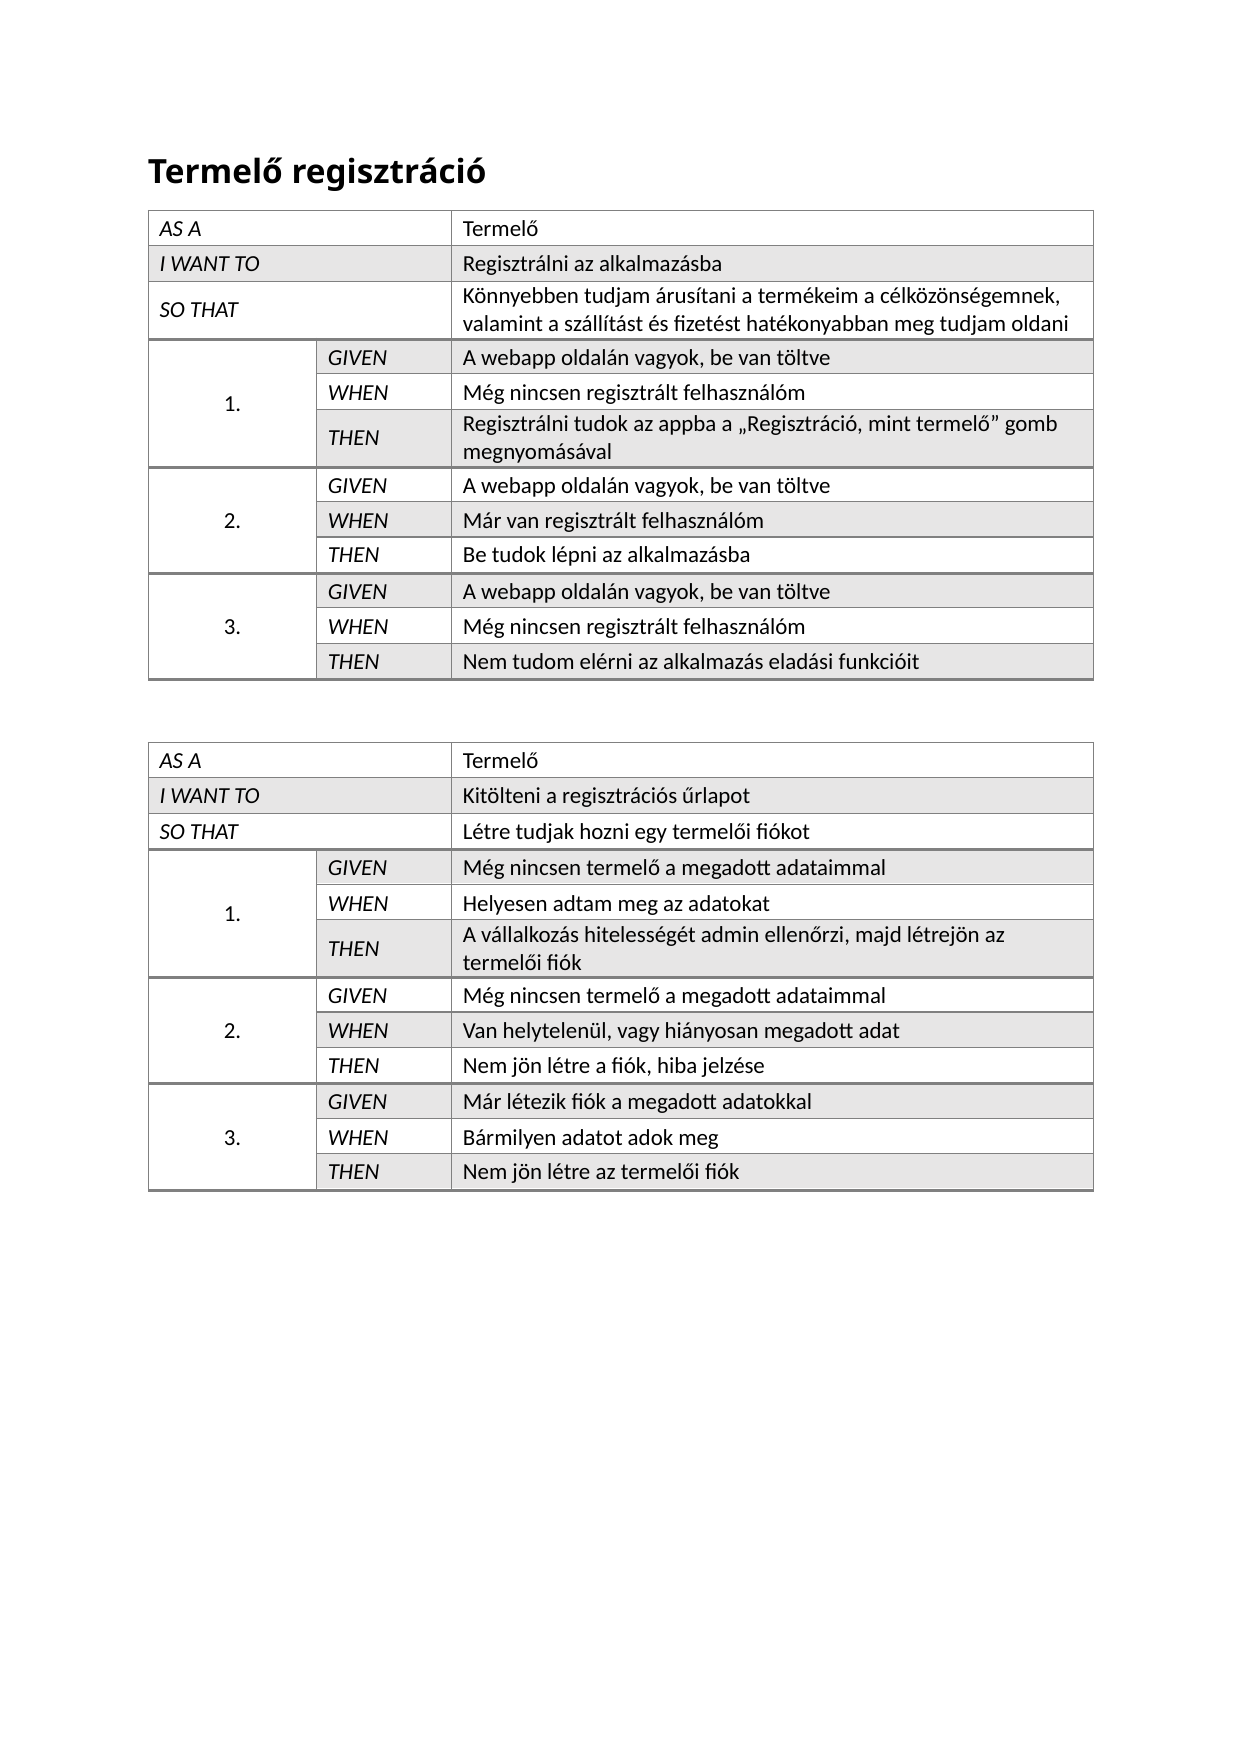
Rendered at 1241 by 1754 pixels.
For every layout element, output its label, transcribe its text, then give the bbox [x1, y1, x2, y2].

table_cell A vállalkozás hitelességét admin ellenőrzi, majd létrejön az termelői fiók [452, 920, 1093, 976]
table_cell Regisztrálni tudok az appba a „Regisztráció, mint termelő” gomb megnyomásával [452, 410, 1093, 466]
table_cell THEN [317, 1154, 451, 1188]
table_cell A webapp oldalán vagyok, be van töltve [452, 575, 1093, 607]
table_cell 3. [149, 1085, 316, 1188]
table_header Termelő [452, 743, 1093, 777]
table_cell GIVEN [317, 851, 451, 883]
table_cell Még nincsen termelő a megadott adataimmal [452, 851, 1093, 883]
table_header AS A [149, 211, 451, 245]
table_cell WHEN [317, 374, 451, 408]
table_cell GIVEN [317, 341, 451, 373]
table_cell THEN [317, 920, 451, 976]
table_cell Nem tudom elérni az alkalmazás eladási funkcióit [452, 644, 1093, 678]
table_cell GIVEN [317, 575, 451, 607]
table_cell Kitölteni a regisztrációs űrlapot [452, 778, 1093, 813]
table_cell Már van regisztrált felhasználóm [452, 502, 1093, 536]
table_cell GIVEN [317, 1085, 451, 1118]
table_cell 2. [149, 469, 316, 572]
table_cell Be tudok lépni az alkalmazásba [452, 538, 1093, 572]
table_cell SO THAT [149, 282, 451, 338]
table_cell Még nincsen termelő a megadott adataimmal [452, 979, 1093, 1011]
table_cell SO THAT [149, 814, 451, 848]
table_cell A webapp oldalán vagyok, be van töltve [452, 341, 1093, 373]
subtitle Termelő regisztráció [148, 148, 1093, 193]
table_cell Helyesen adtam meg az adatokat [452, 885, 1093, 919]
table_cell GIVEN [317, 469, 451, 501]
table_cell Könnyebben tudjam árusítani a termékeim a célközönségemnek, valamint a szállítást és fizetést hatékonyabban meg tudjam oldani [452, 282, 1093, 338]
table_cell Még nincsen regisztrált felhasználóm [452, 374, 1093, 408]
table_cell Nem jön létre az termelői fiók [452, 1154, 1093, 1188]
table_cell THEN [317, 538, 451, 572]
table_cell Létre tudjak hozni egy termelői fiókot [452, 814, 1093, 848]
table_cell THEN [317, 410, 451, 466]
table_cell Bármilyen adatot adok meg [452, 1119, 1093, 1153]
table_cell A webapp oldalán vagyok, be van töltve [452, 469, 1093, 501]
table_cell Nem jön létre a fiók, hiba jelzése [452, 1048, 1093, 1082]
table_cell I WANT TO [149, 778, 451, 813]
table_header Termelő [452, 211, 1093, 245]
table_cell WHEN [317, 1013, 451, 1047]
table_cell GIVEN [317, 979, 451, 1011]
table_cell WHEN [317, 885, 451, 919]
table_cell WHEN [317, 1119, 451, 1153]
table_cell Regisztrálni az alkalmazásba [452, 246, 1093, 281]
table_cell WHEN [317, 608, 451, 643]
table_cell THEN [317, 644, 451, 678]
table_cell 1. [149, 341, 316, 466]
table_cell Van helytelenül, vagy hiányosan megadott adat [452, 1013, 1093, 1047]
table_header AS A [149, 743, 451, 777]
table_cell Már létezik fiók a megadott adatokkal [452, 1085, 1093, 1118]
table_cell Még nincsen regisztrált felhasználóm [452, 608, 1093, 643]
table_cell 1. [149, 851, 316, 976]
table_cell WHEN [317, 502, 451, 536]
table_cell 2. [149, 979, 316, 1082]
table_cell 3. [149, 575, 316, 678]
table_cell I WANT TO [149, 246, 451, 281]
table_cell THEN [317, 1048, 451, 1082]
